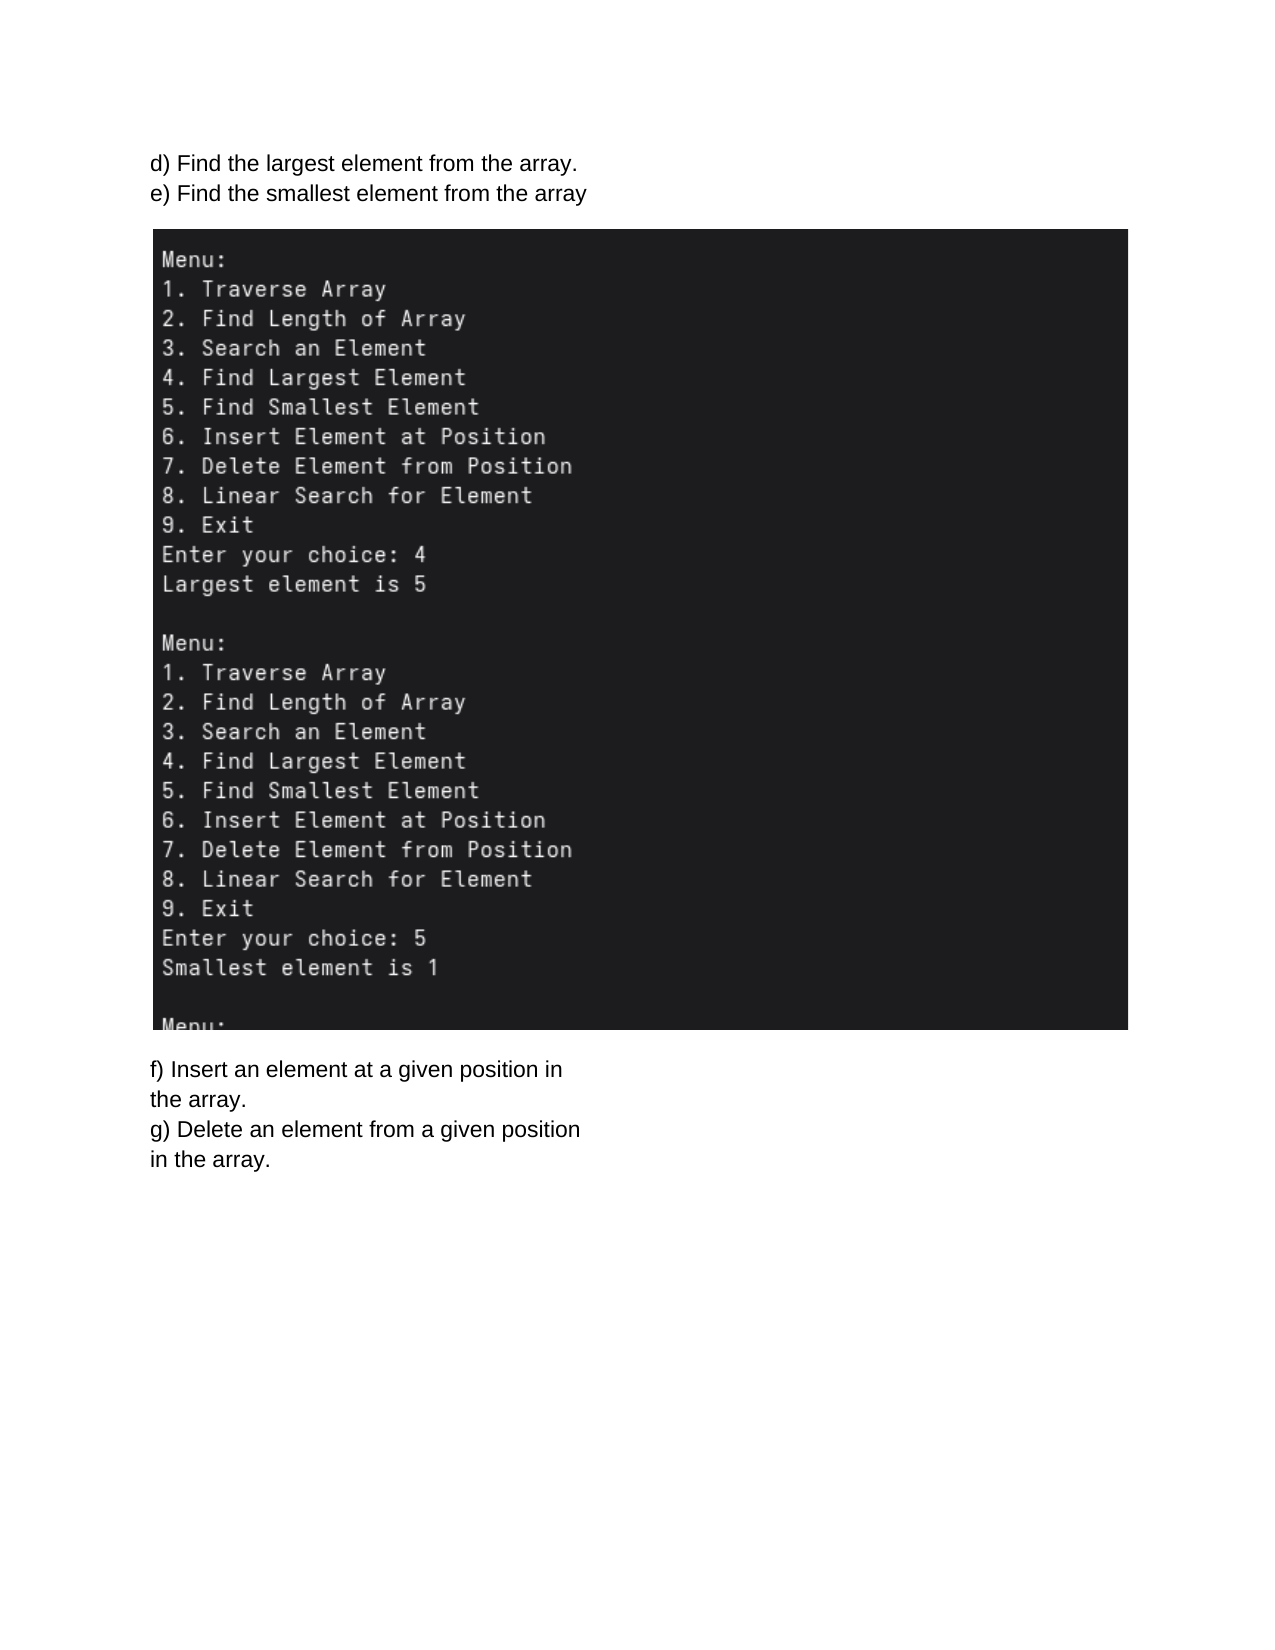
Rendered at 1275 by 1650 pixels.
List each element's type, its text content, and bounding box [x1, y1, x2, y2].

text g) Delete an element from a given position in the array. [150, 1116, 600, 1173]
text d) Find the largest element from the array. [150, 150, 600, 176]
text e) Find the smallest element from the array [150, 180, 600, 207]
text f) Insert an element at a given position in the array. [150, 210, 600, 1112]
picture [153, 229, 1129, 1030]
